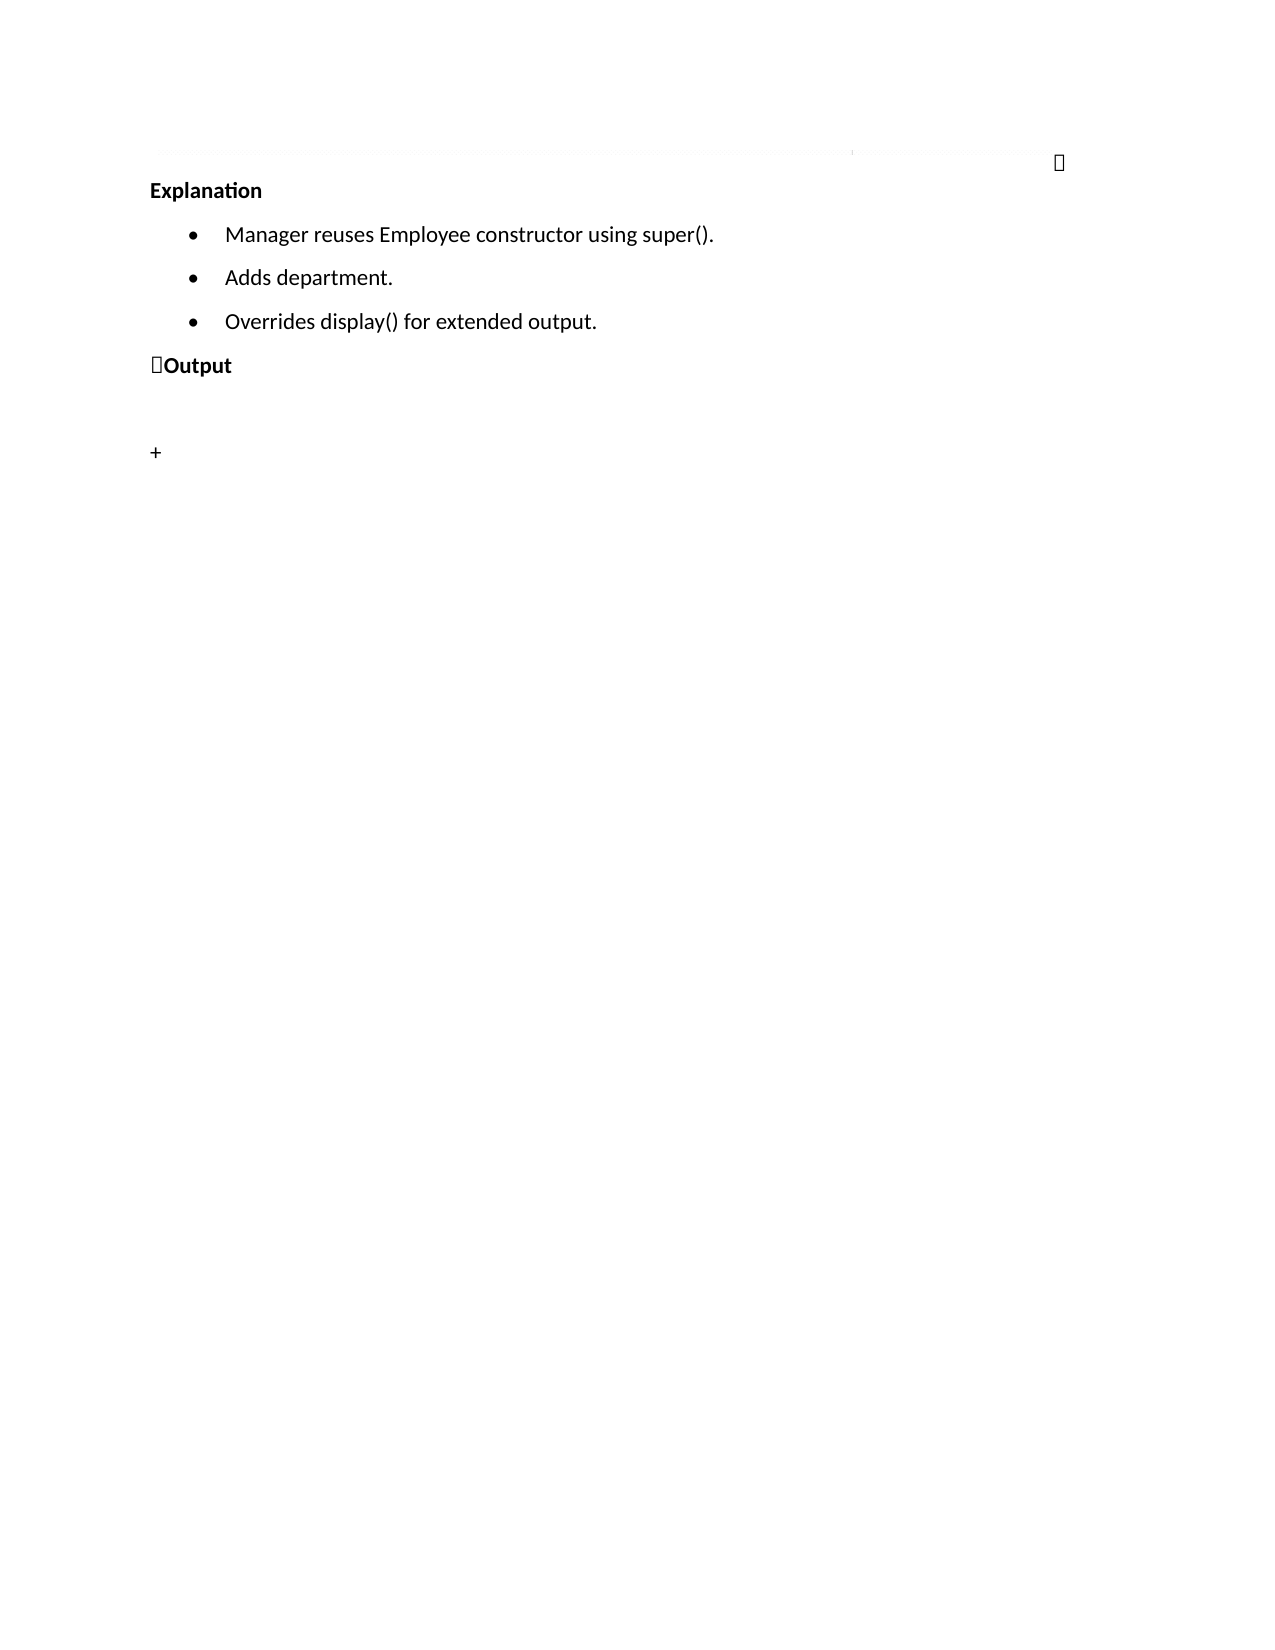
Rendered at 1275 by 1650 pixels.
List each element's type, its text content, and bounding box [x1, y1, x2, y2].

text 🔹 Explanation [150, 150, 1125, 204]
text + [150, 439, 1125, 466]
text 🔹Output [150, 352, 1125, 378]
list Adds department. [187, 264, 1125, 291]
list Manager reuses Employee constructor using super(). [187, 221, 1125, 248]
list Overrides display() for extended output. [187, 308, 1125, 335]
